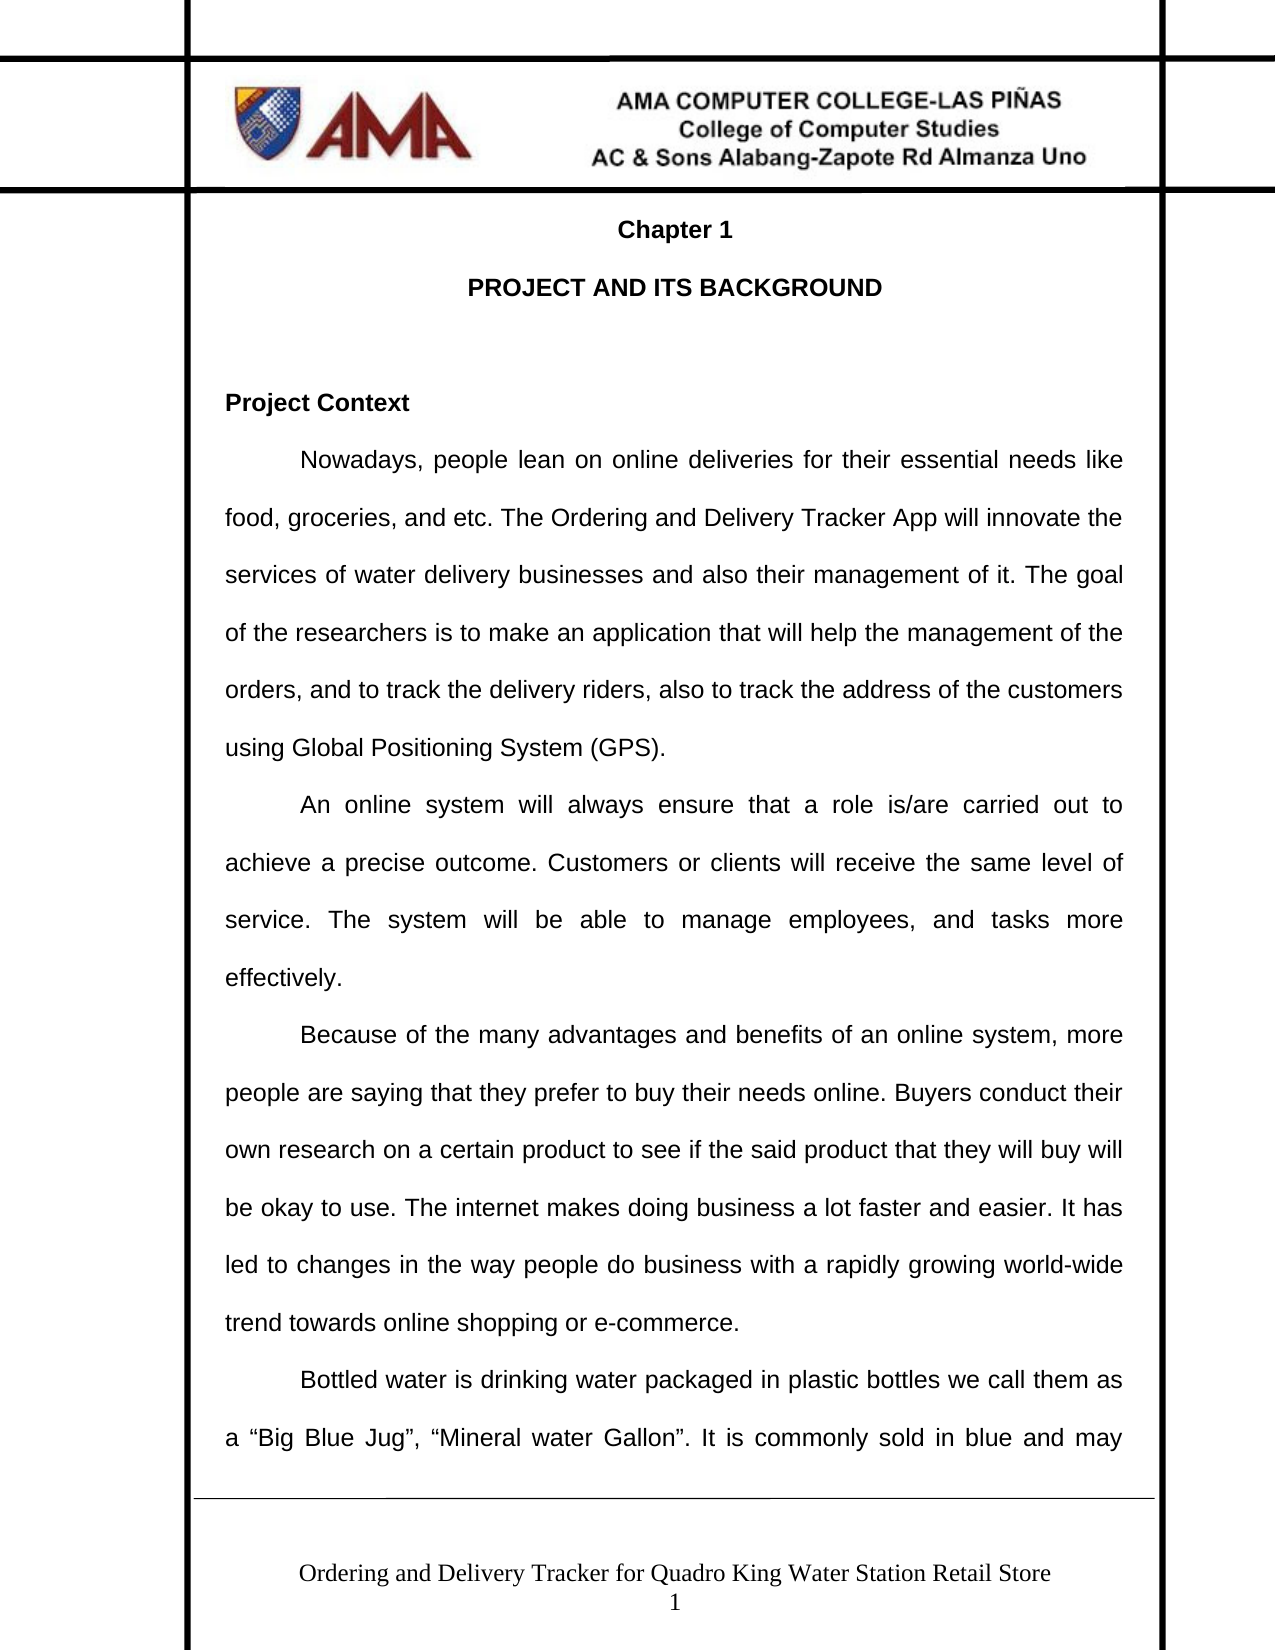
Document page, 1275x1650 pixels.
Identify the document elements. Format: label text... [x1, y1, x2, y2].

list PROJECT AND ITS BACKGROUND [225, 273, 1125, 302]
list Nowadays, people lean on online deliveries for their essential needs like food, groceries, and etc. The Ordering and Delivery Tracker App will innovate the services of water delivery businesses and also their management of it. The goal of the researchers is to make an application that will help the management of the orders, and to track the delivery riders, also to track the address of the customers using Global Positioning System (GPS). [225, 445, 1125, 762]
list An online system will always ensure that a role is/are carried out to achieve a precise outcome. Customers or clients will receive the same level of service. The system will be able to manage employees, and tasks more effectively. [225, 790, 1125, 992]
list Chapter 1 [225, 215, 1125, 244]
list Because of the many advantages and benefits of an online system, more people are saying that they prefer to buy their needs online. Buyers conduct their own research on a certain product to see if the said product that they will buy will be okay to use. The internet makes doing business a lot faster and easier. It has led to changes in the way people do business with a rapidly growing world-wide trend towards online shopping or e-commerce. [225, 1020, 1125, 1337]
picture [225, 75, 1125, 187]
list Project Context [225, 388, 1125, 417]
